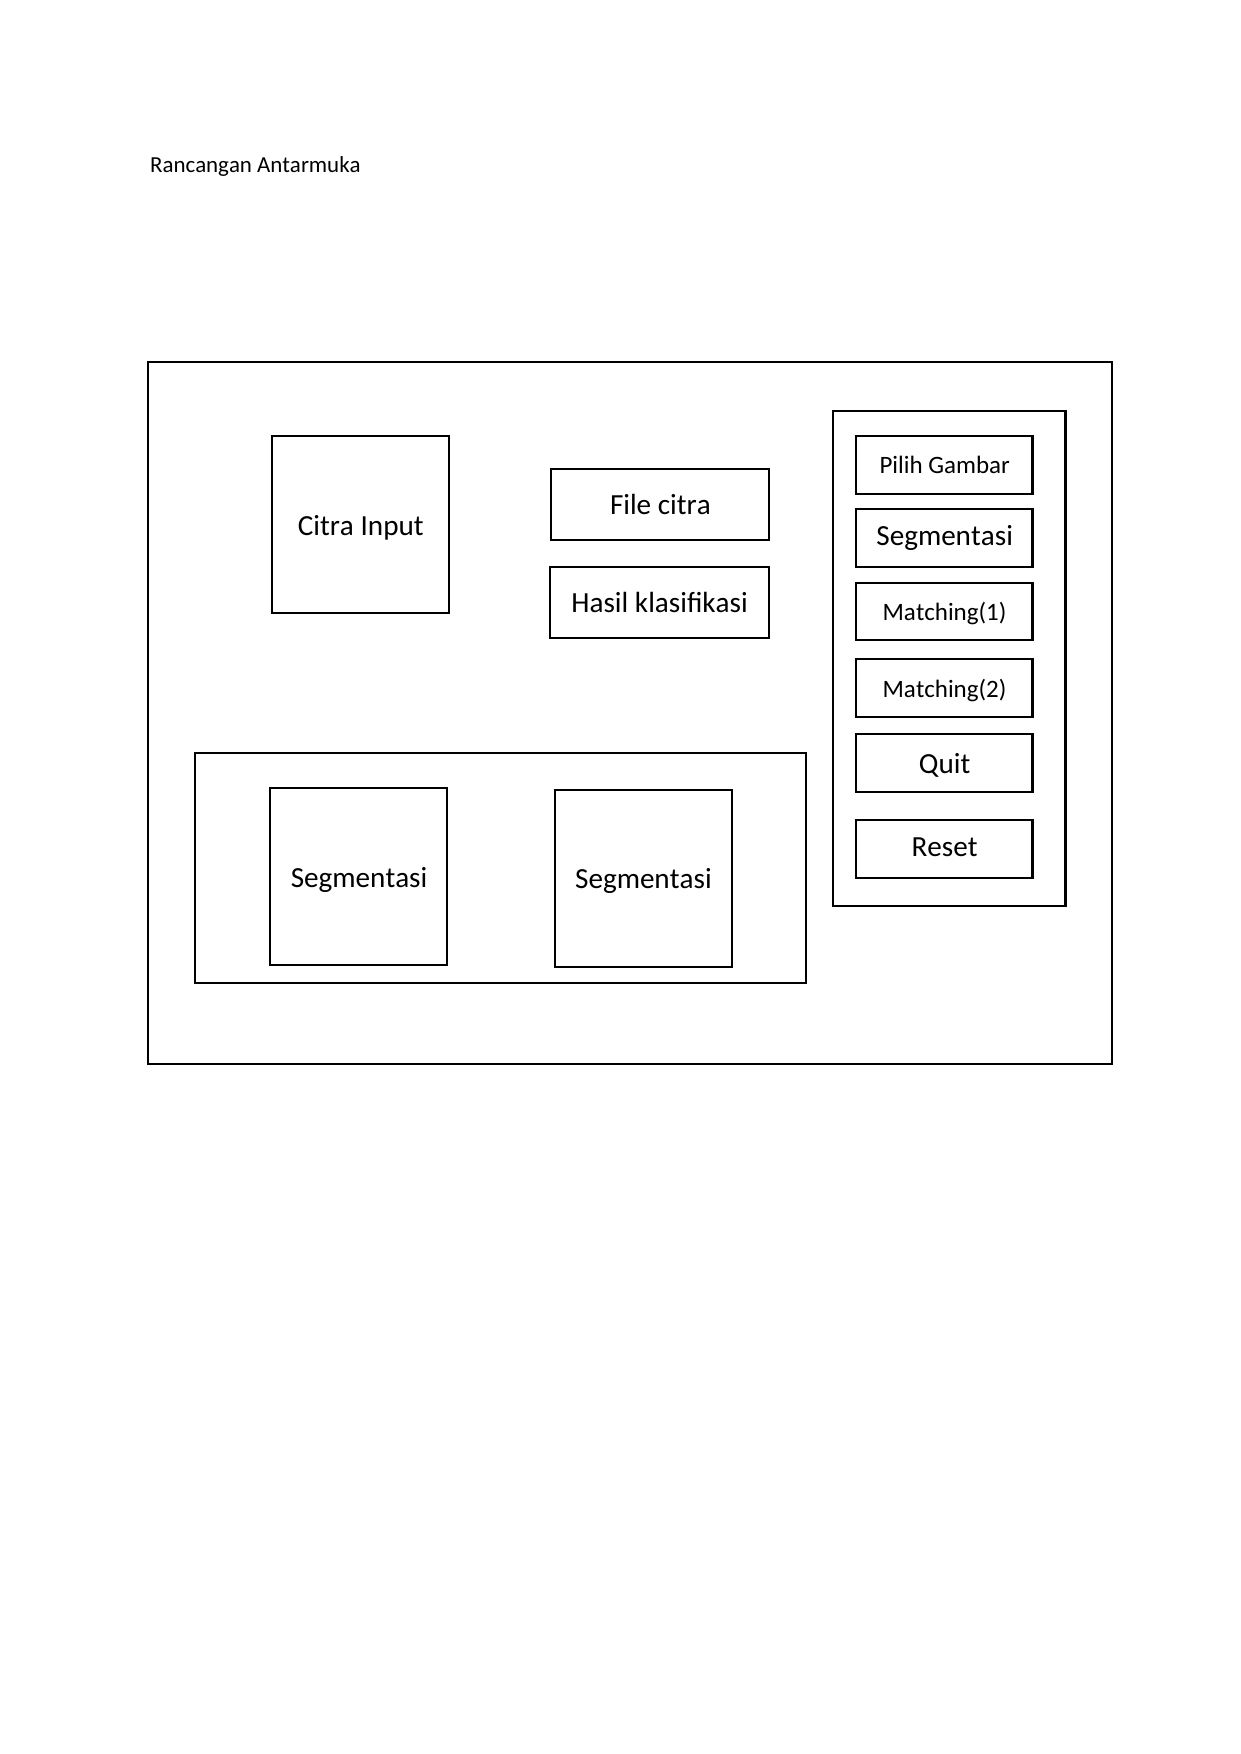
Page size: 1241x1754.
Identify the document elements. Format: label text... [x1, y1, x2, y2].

text Rancangan Antarmuka [150, 150, 1090, 178]
